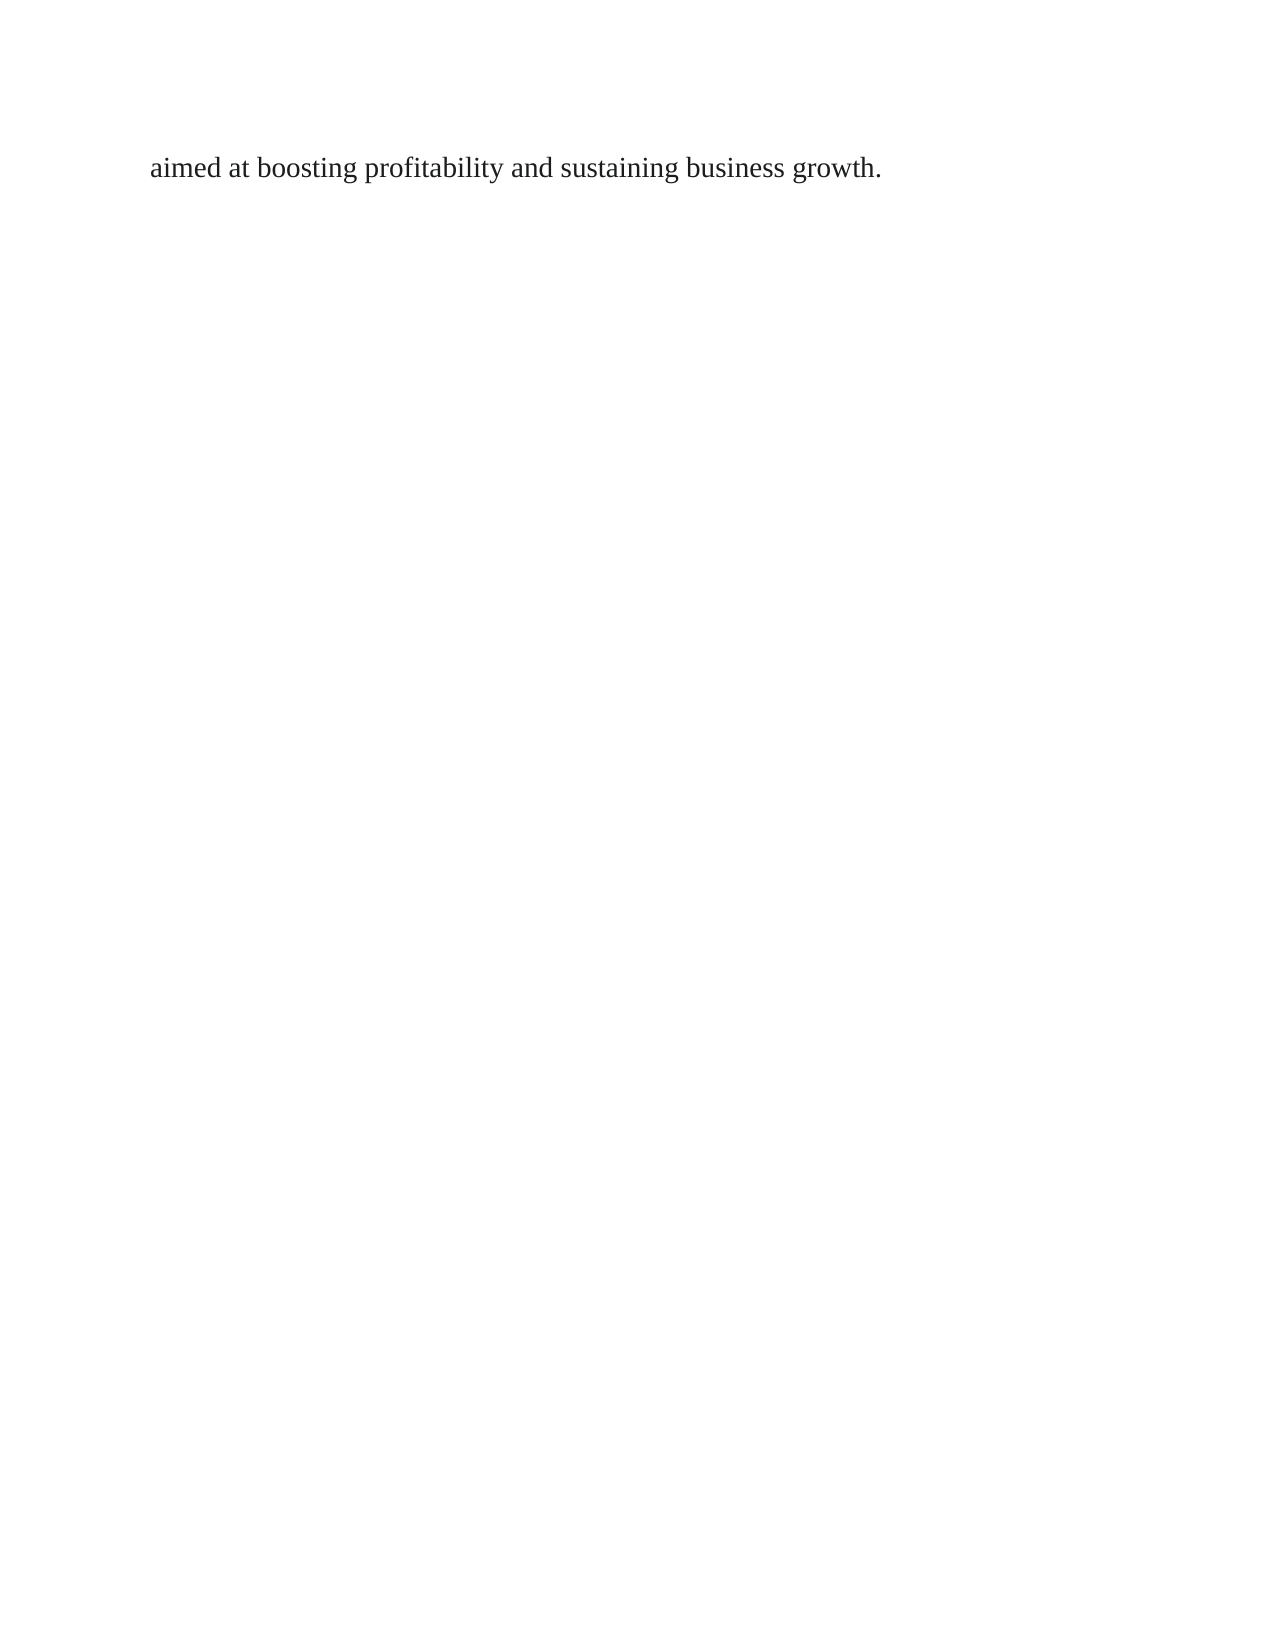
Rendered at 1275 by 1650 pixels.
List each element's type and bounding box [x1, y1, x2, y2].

text [150, 150, 1125, 183]
